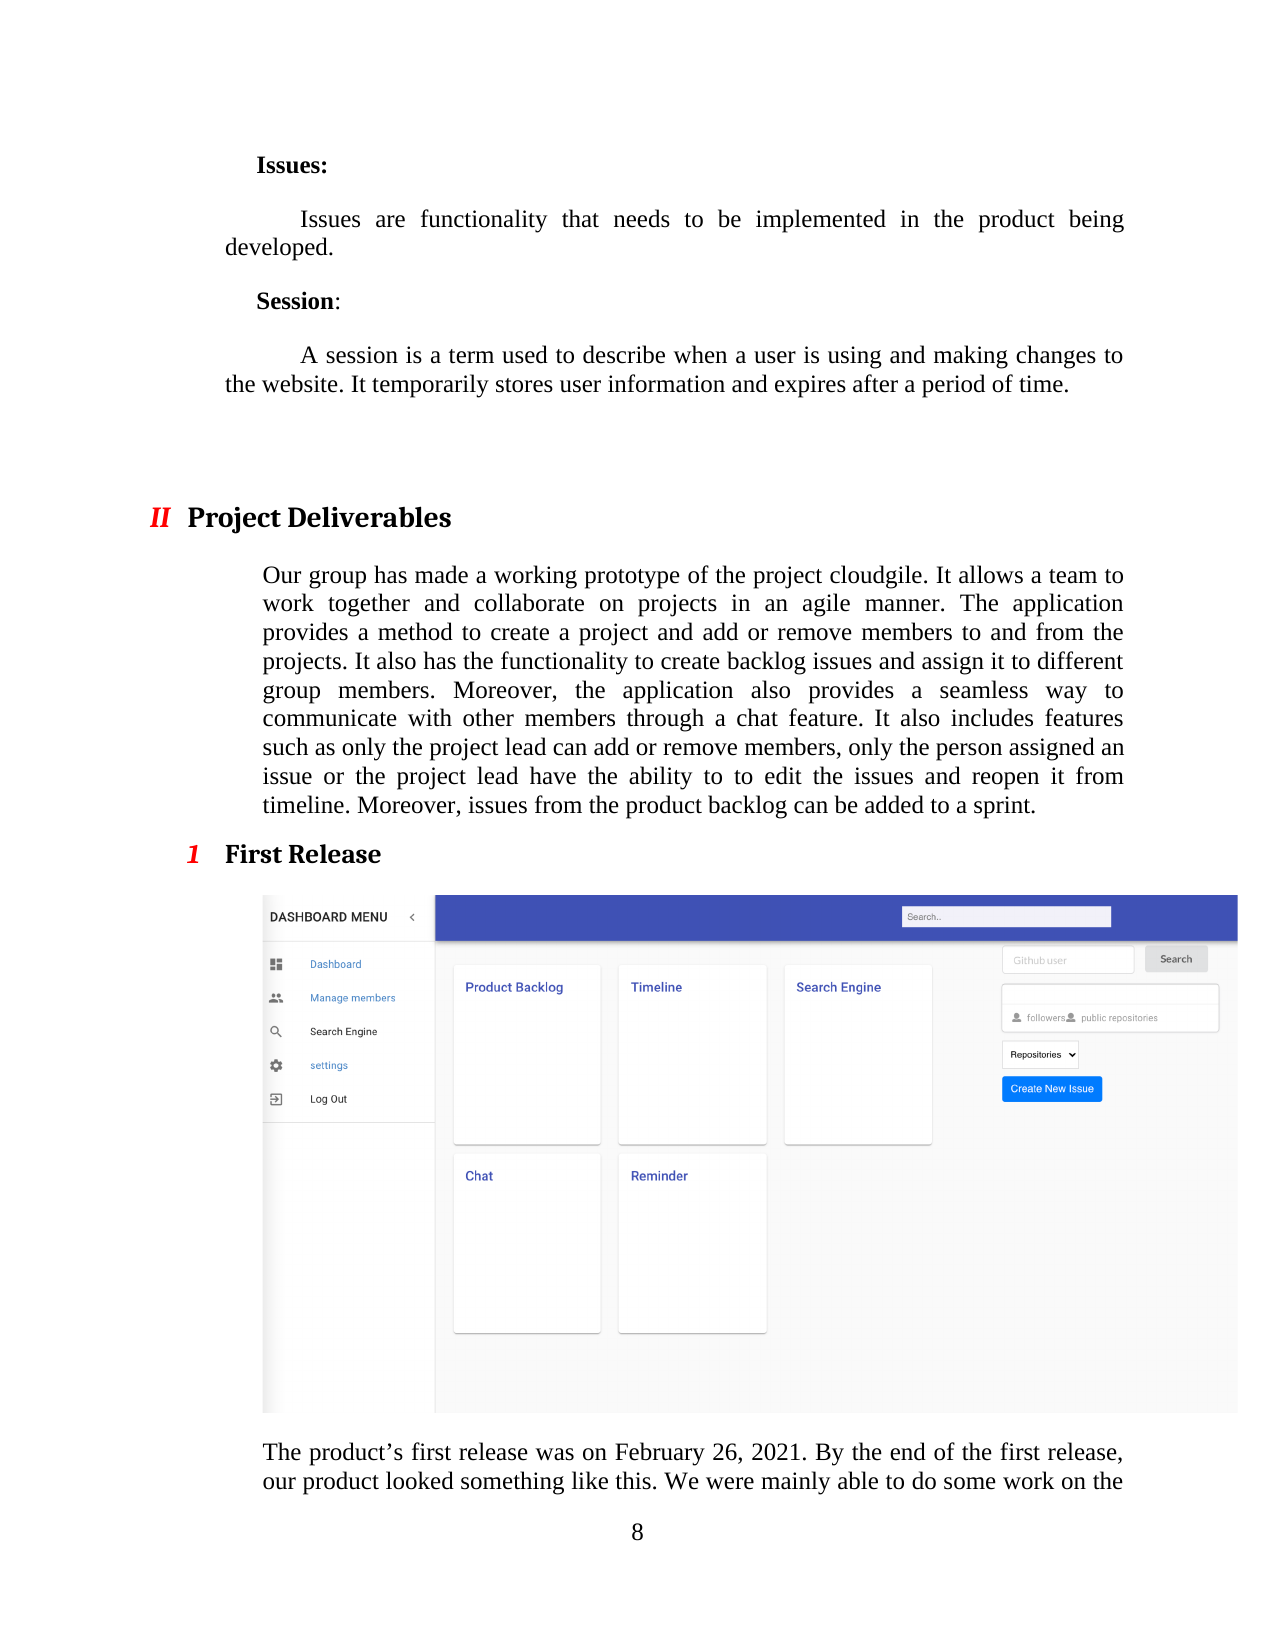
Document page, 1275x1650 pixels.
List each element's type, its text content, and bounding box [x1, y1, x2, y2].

text Our group has made a working prototype of the project cloudgile. It allows a team to work together and collaborate on projects in an agile manner. The application provides a method to create a project and add or remove members to and from the projects. It also has the functionality to create backlog issues and assign it to different group members. Moreover, the application also provides a seamless way to communicate with other members through a chat feature. It also includes features such as only the project lead can add or remove members, only the person assigned an issue or the project lead have the ability to to edit the issues and reopen it from timeline. Moreover, issues from the product backlog can be added to a sprint. [262, 560, 1125, 818]
text A session is a term used to describe when a user is using and making changes to the website. It temporarily stores user information and expires after a period of time. [225, 340, 1125, 397]
text Session: [225, 286, 1125, 315]
picture [262, 895, 1238, 1413]
text Issues are functionality that needs to be implemented in the product being developed. [225, 204, 1125, 261]
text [262, 1437, 1125, 1495]
subtitle Project Deliverables [150, 501, 1125, 535]
subtitle First Release [187, 839, 1125, 871]
text Issues: [225, 150, 1125, 179]
